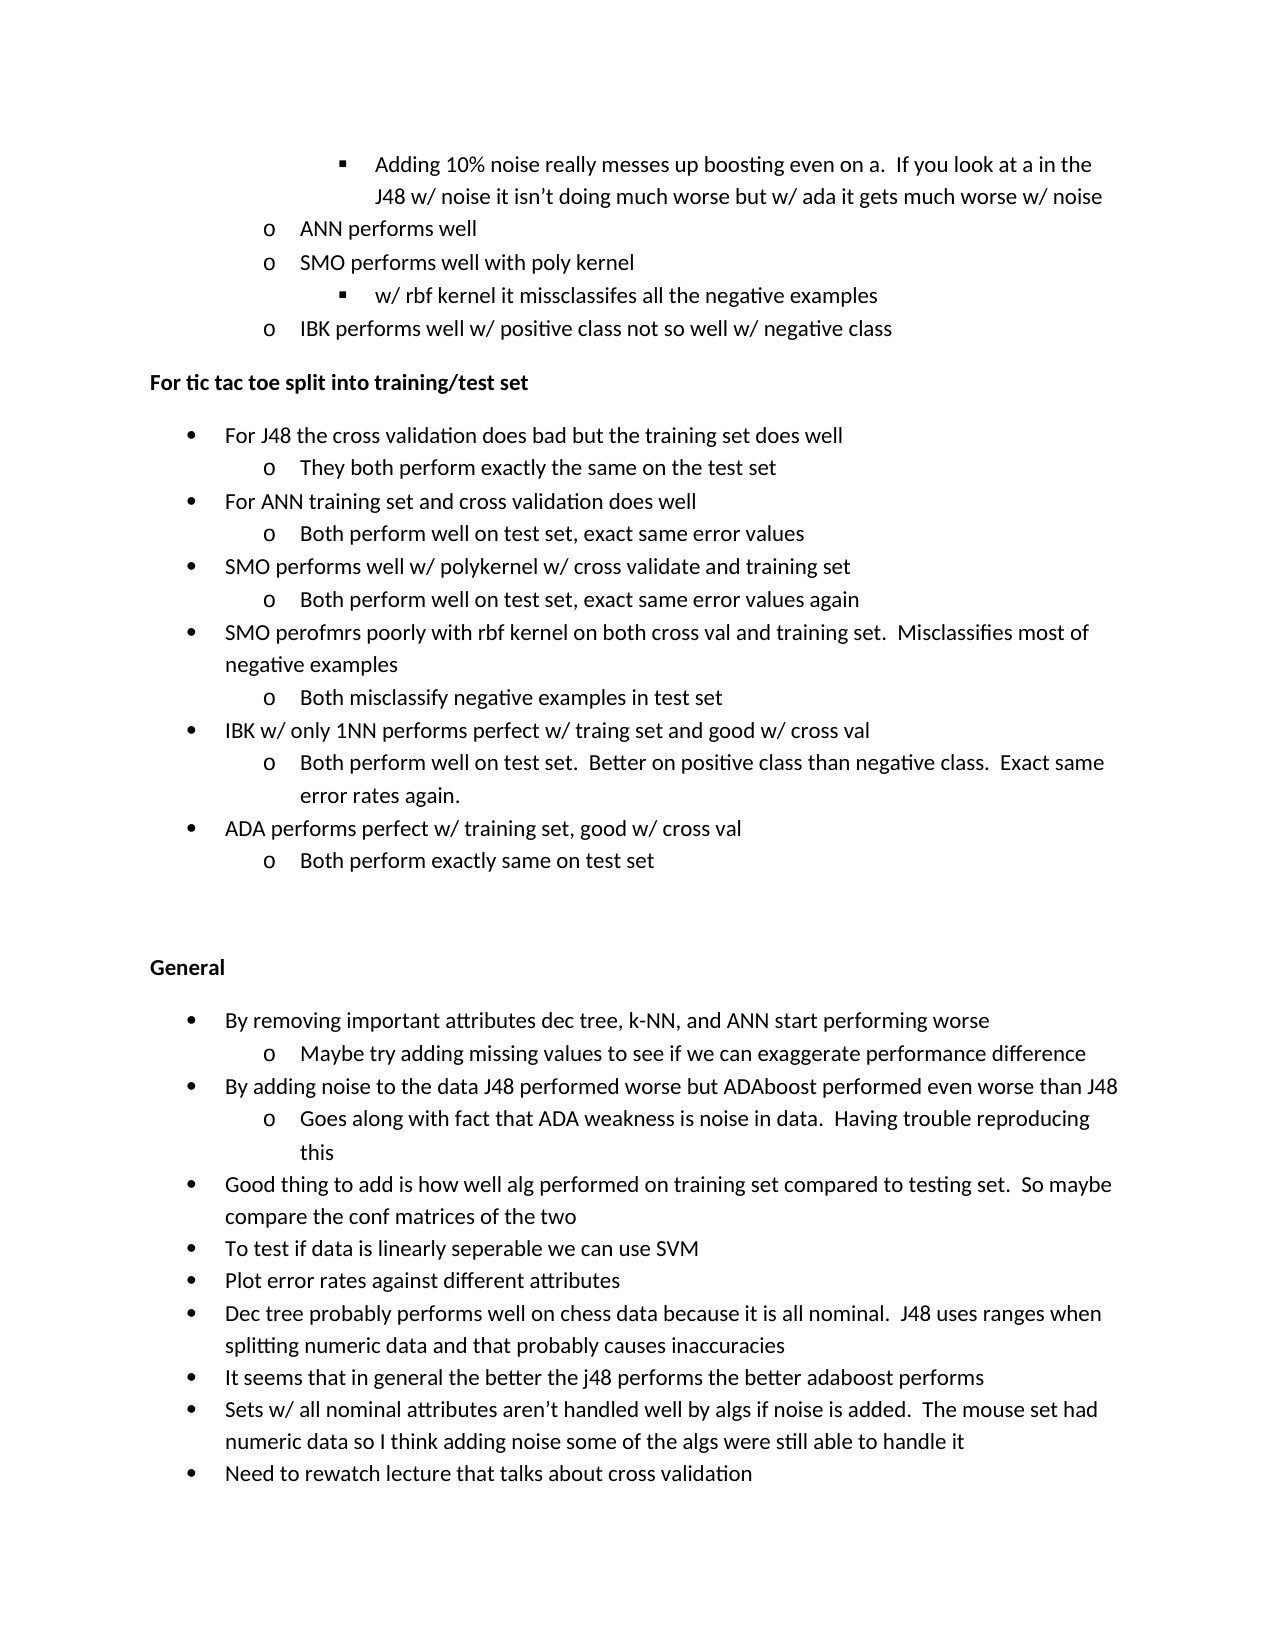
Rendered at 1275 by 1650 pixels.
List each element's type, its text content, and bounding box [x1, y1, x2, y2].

list Both perform well on test set, exact same error values again [262, 585, 1125, 614]
list Good thing to add is how well alg performed on training set compared to testing set. So maybe compare the conf matrices of the two [187, 1170, 1125, 1230]
list Dec tree probably performs well on chess data because it is all nominal. J48 uses ranges when splitting numeric data and that probably causes inaccuracies [187, 1299, 1125, 1359]
list To test if data is linearly seperable we can use SVM [187, 1234, 1125, 1262]
text General [150, 953, 1125, 981]
list Sets w/ all nominal attributes aren’t handled well by algs if noise is added. The mouse set had numeric data so I think adding noise some of the algs were still able to handle it [187, 1395, 1125, 1455]
list By removing important attributes dec tree, k-NN, and ANN start performing worse [187, 1006, 1125, 1034]
list ADA performs perfect w/ training set, good w/ cross val [187, 814, 1125, 842]
list They both perform exactly the same on the test set [262, 453, 1125, 482]
list Need to rewatch lecture that talks about cross validation [187, 1459, 1125, 1488]
list Both perform well on test set, exact same error values [262, 519, 1125, 548]
list For J48 the cross validation does bad but the training set does well [187, 421, 1125, 449]
list Adding 10% noise really messes up boosting even on a. If you look at a in the J48 w/ noise it isn’t doing much worse but w/ ada it gets much worse w/ noise [337, 150, 1125, 210]
list Goes along with fact that ADA weakness is noise in data. Having trouble reproducing this [262, 1104, 1125, 1166]
list Both perform well on test set. Better on positive class than negative class. Exact same error rates again. [262, 748, 1125, 810]
list w/ rbf kernel it missclassifes all the negative examples [337, 281, 1125, 309]
text For tic tac toe split into training/test set [150, 368, 1125, 396]
list Both misclassify negative examples in test set [262, 683, 1125, 712]
list IBK w/ only 1NN performs perfect w/ traing set and good w/ cross val [187, 716, 1125, 744]
list SMO perofmrs poorly with rbf kernel on both cross val and training set. Misclassifies most of negative examples [187, 618, 1125, 678]
list Plot error rates against different attributes [187, 1266, 1125, 1294]
list It seems that in general the better the j48 performs the better adaboost performs [187, 1363, 1125, 1391]
list SMO performs well w/ polykernel w/ cross validate and training set [187, 552, 1125, 581]
list By adding noise to the data J48 performed worse but ADAboost performed even worse than J48 [187, 1072, 1125, 1100]
list IBK performs well w/ positive class not so well w/ negative class [262, 314, 1125, 343]
list For ANN training set and cross validation does well [187, 487, 1125, 515]
list Both perform exactly same on test set [262, 846, 1125, 875]
list SMO performs well with poly kernel [262, 248, 1125, 277]
list Maybe try adding missing values to see if we can exaggerate performance difference [262, 1039, 1125, 1068]
list ANN performs well [262, 214, 1125, 243]
